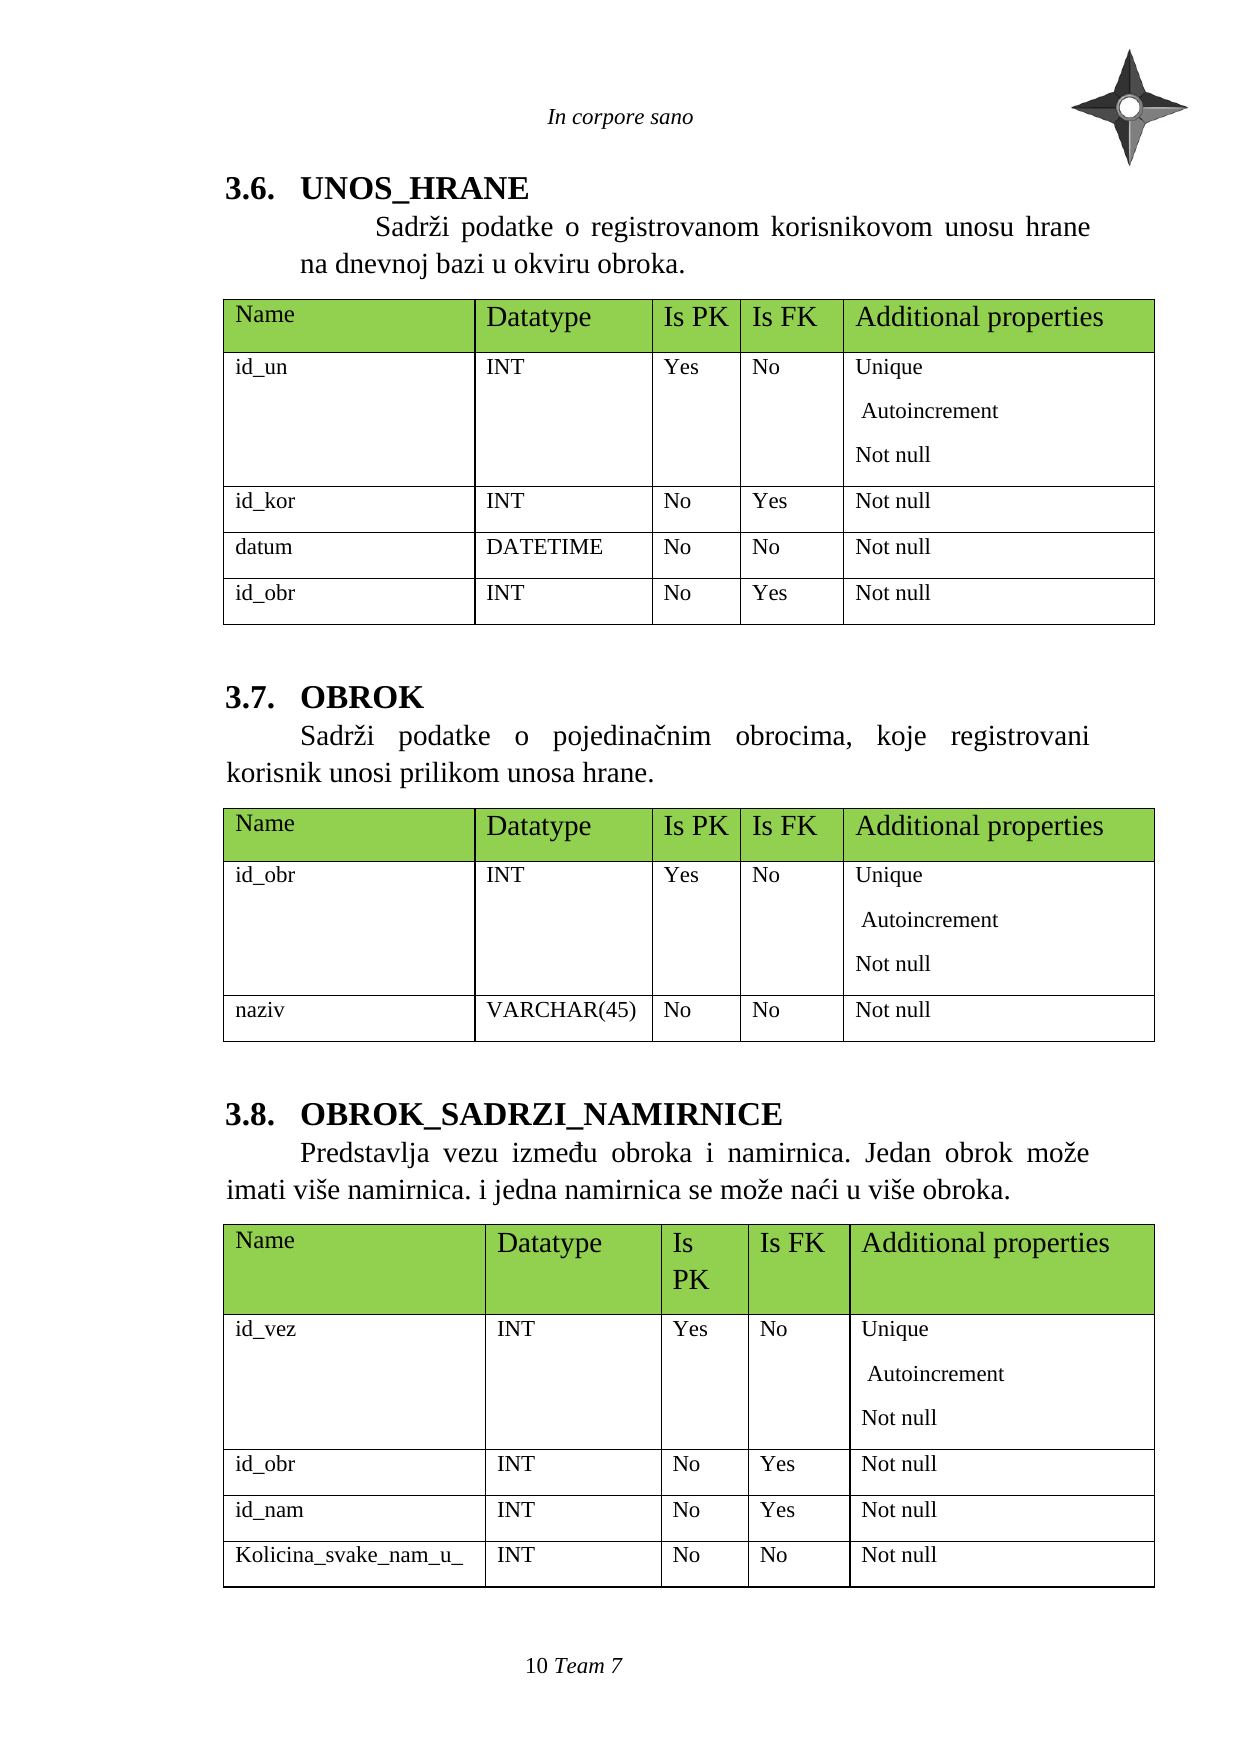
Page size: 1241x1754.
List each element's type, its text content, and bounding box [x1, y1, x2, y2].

text Predstavlja vezu između obroka i namirnica. Jedan obrok može imati više namirnica. i jedna namirnica se može naći u više obroka. [226, 1135, 1091, 1206]
table_cell INT [476, 353, 652, 486]
table_cell No [653, 996, 740, 1041]
table_cell Yes [741, 487, 843, 532]
table_cell id_obr [224, 862, 474, 995]
table_cell No [741, 996, 843, 1041]
table_header Additional properties [844, 300, 1154, 352]
table_cell naziv [224, 996, 474, 1041]
table_cell INT [476, 862, 652, 995]
table_cell INT [486, 1496, 661, 1541]
table_cell INT [476, 579, 652, 624]
table_cell No [662, 1450, 748, 1494]
table_header Is FK [741, 809, 843, 861]
table_cell No [653, 579, 740, 624]
table_header Datatype [476, 300, 652, 352]
picture [1059, 37, 1199, 177]
table_header Is FK [749, 1225, 849, 1314]
table_cell DATETIME [476, 533, 652, 578]
table_header Additional properties [851, 1225, 1154, 1314]
table_cell Yes [653, 353, 740, 486]
subtitle OBROK [225, 677, 1091, 715]
table_cell Not null [851, 1496, 1154, 1541]
table_cell Yes [741, 579, 843, 624]
table_header Is FK [741, 300, 843, 352]
table_cell No [749, 1542, 849, 1586]
table_header Datatype [476, 809, 652, 861]
table_cell Yes [749, 1450, 849, 1494]
table_cell id_un [224, 353, 474, 486]
table_cell Not null [844, 996, 1154, 1041]
table_cell Not null [844, 533, 1154, 578]
table_header Name [224, 1225, 485, 1314]
table_cell id_kor [224, 487, 474, 532]
table_cell INT [486, 1315, 661, 1449]
table_cell Unique Autoincrement Not null [844, 862, 1154, 995]
table_cell datum [224, 533, 474, 578]
table_cell No [653, 533, 740, 578]
table_header Datatype [486, 1225, 661, 1314]
table_header Name [224, 809, 474, 861]
table_cell Yes [653, 862, 740, 995]
table_cell Not null [844, 487, 1154, 532]
table_cell id_nam [224, 1496, 485, 1541]
table_cell id_obr [224, 1450, 485, 1494]
table_header Name [224, 300, 474, 352]
table_cell Kolicina_svake_nam_u_g [224, 1542, 485, 1586]
table_cell No [741, 862, 843, 995]
table_cell No [741, 353, 843, 486]
table_cell Not null [851, 1450, 1154, 1494]
subtitle OBROK_SADRZI_NAMIRNICE [225, 1094, 1091, 1132]
table_cell id_vez [224, 1315, 485, 1449]
table_cell No [749, 1315, 849, 1449]
table_cell Yes [749, 1496, 849, 1541]
table_cell Unique Autoincrement Not null [851, 1315, 1154, 1449]
table_cell INT [476, 487, 652, 532]
table_cell No [653, 487, 740, 532]
table_cell id_obr [224, 579, 474, 624]
table_cell No [662, 1496, 748, 1541]
table_cell Not null [844, 579, 1154, 624]
table_cell Not null [851, 1542, 1154, 1586]
table_header Is PK [653, 300, 740, 352]
table_cell Yes [662, 1315, 748, 1449]
table_cell Unique Autoincrement Not null [844, 353, 1154, 486]
table_header Is PK [653, 809, 740, 861]
table_cell No [741, 533, 843, 578]
table_cell INT [486, 1542, 661, 1586]
table_header Is PK [662, 1225, 748, 1314]
text Sadrži podatke o pojedinačnim obrocima, koje registrovani korisnik unosi prilikom unosa hrane. [226, 718, 1091, 789]
table_cell No [662, 1542, 748, 1586]
subtitle UNOS_HRANE [225, 168, 1091, 206]
text Sadrži podatke o registrovanom korisnikovom unosu hrane na dnevnoj bazi u okviru obroka. [300, 209, 1091, 280]
table_header Additional properties [844, 809, 1154, 861]
table_cell VARCHAR(45) [476, 996, 652, 1041]
table_cell INT [486, 1450, 661, 1494]
